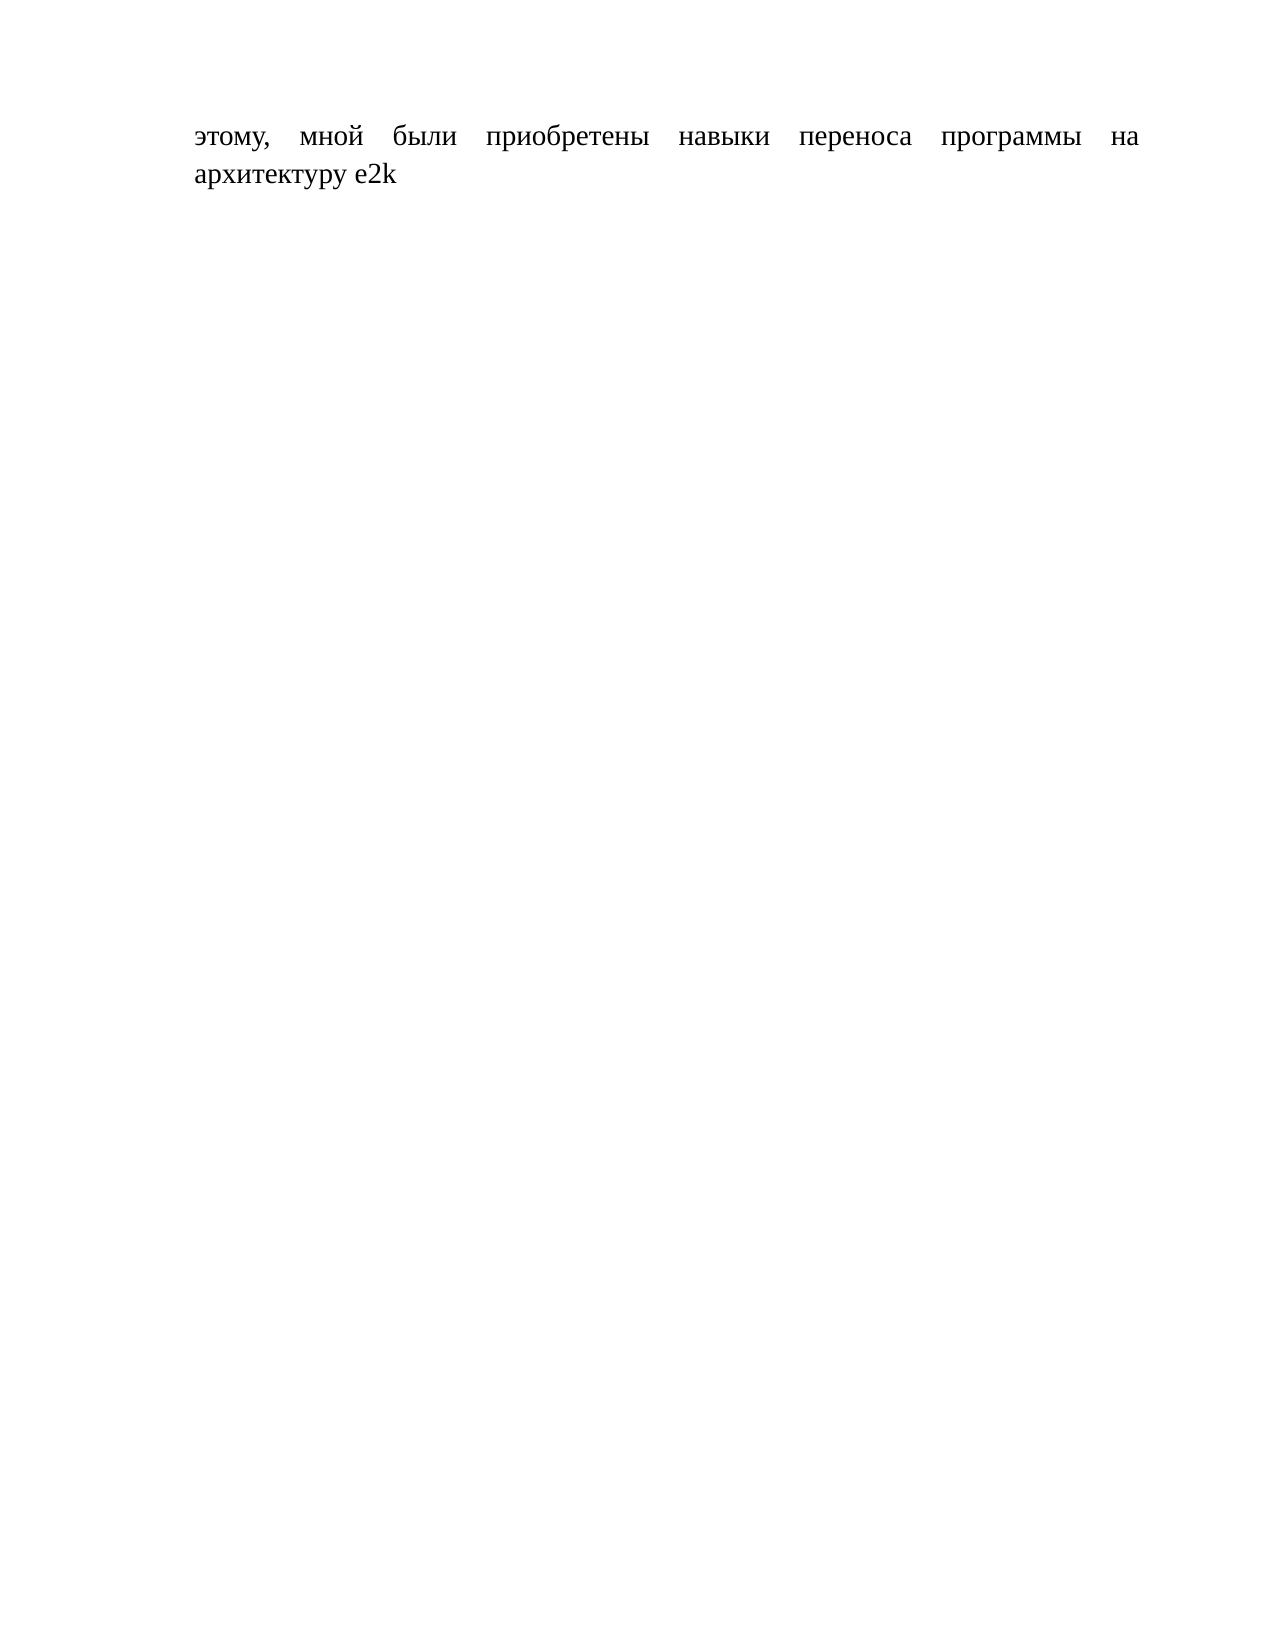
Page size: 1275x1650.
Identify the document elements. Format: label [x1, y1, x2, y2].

text [194, 118, 1140, 190]
